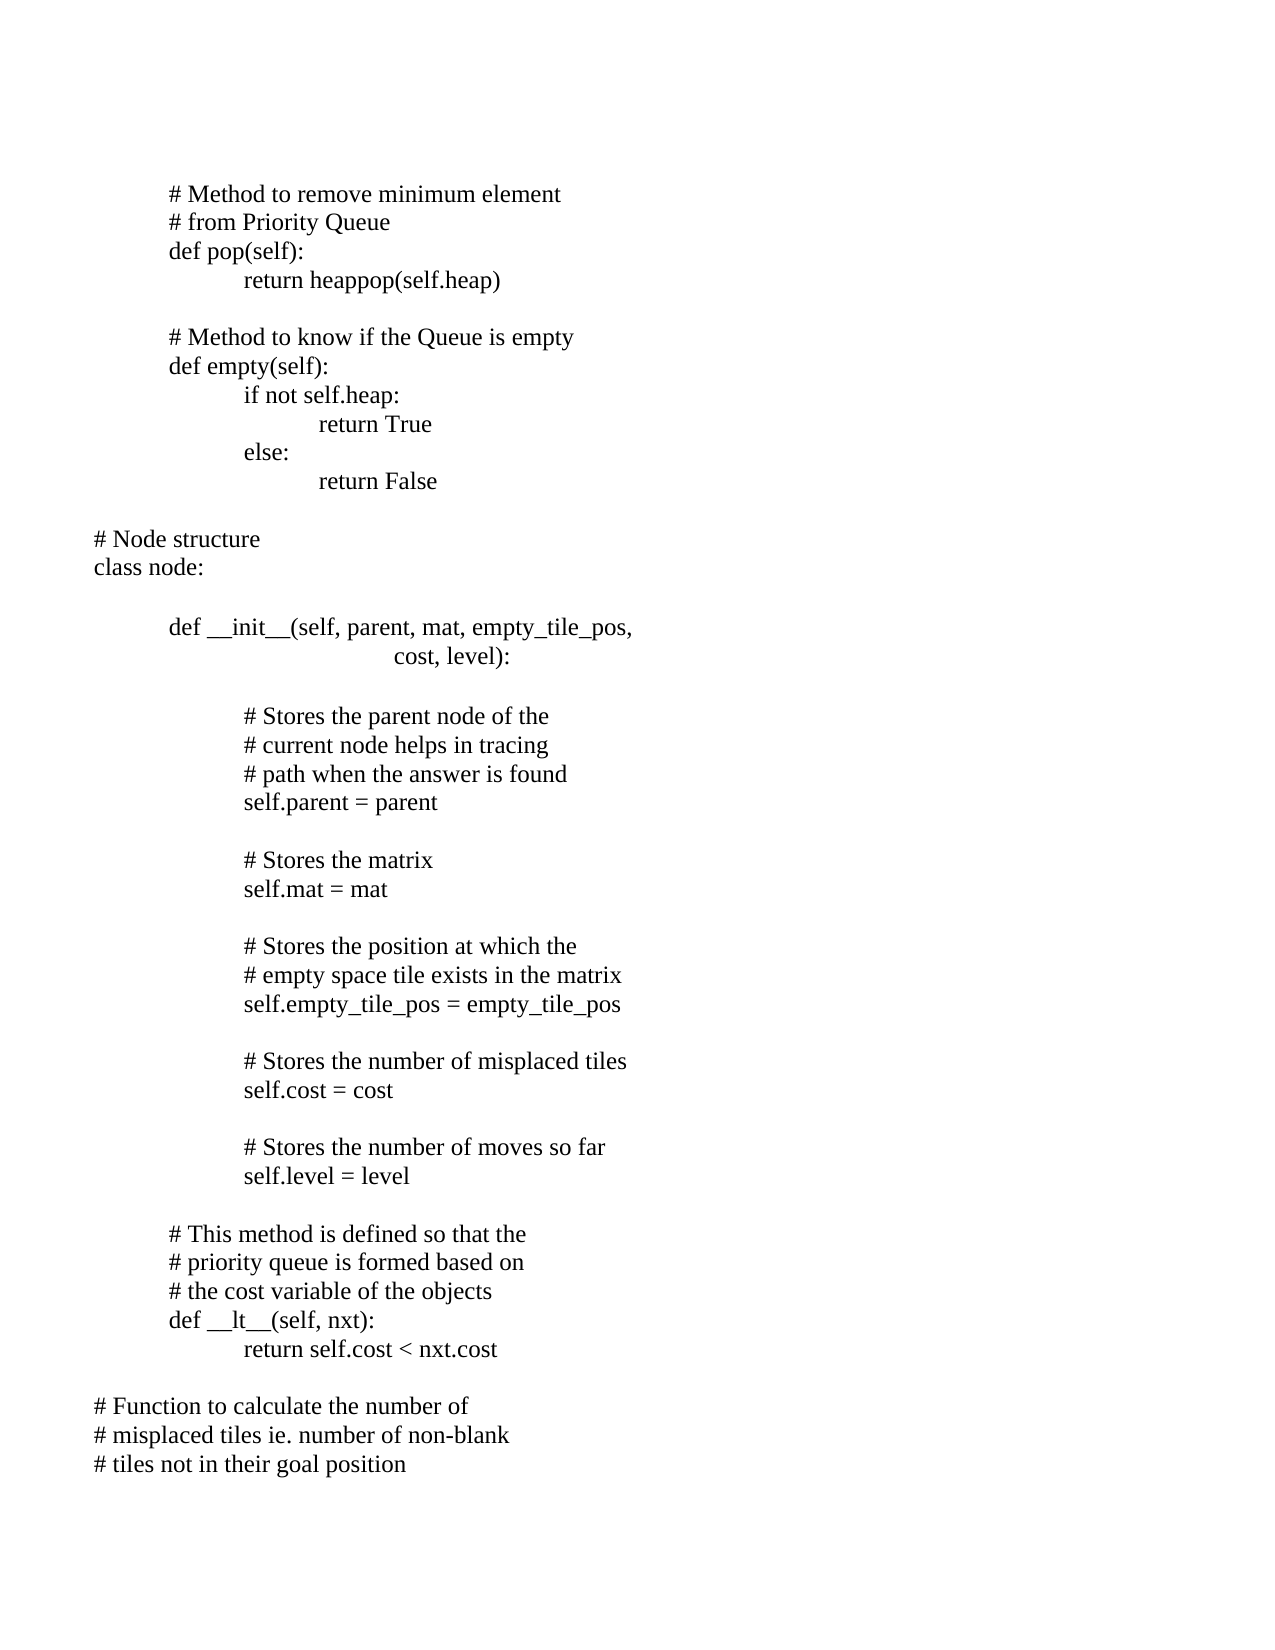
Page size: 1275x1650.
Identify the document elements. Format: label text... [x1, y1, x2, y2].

text return False [94, 466, 1237, 495]
text return True [94, 409, 1237, 437]
text def pop(self): [94, 236, 1237, 265]
text # tiles not in their goal position [94, 1449, 1237, 1477]
text # Method to remove minimum element [94, 179, 1237, 207]
text # Stores the parent node of the [94, 701, 1237, 730]
text # current node helps in tracing [94, 730, 1237, 759]
text # priority queue is formed based on [94, 1247, 1237, 1276]
text # misplaced tiles ie. number of non-blank [94, 1420, 1237, 1449]
text class node: [94, 552, 1237, 581]
text self.empty_tile_pos = empty_tile_pos [94, 989, 1237, 1017]
text # Stores the matrix [94, 845, 1237, 874]
text # empty space tile exists in the matrix [94, 960, 1237, 989]
text # Node structure [94, 524, 1237, 552]
text self.level = level [94, 1161, 1237, 1190]
text # Method to know if the Queue is empty [94, 322, 1237, 351]
text self.mat = mat [94, 874, 1237, 902]
text else: [94, 437, 1237, 466]
text # Function to calculate the number of [94, 1391, 1237, 1420]
text self.parent = parent [94, 787, 1237, 816]
text # Stores the number of moves so far [94, 1132, 1237, 1161]
text if not self.heap: [94, 380, 1237, 409]
text return heappop(self.heap) [94, 265, 1237, 294]
text return self.cost < nxt.cost [94, 1334, 1237, 1362]
text def __init__(self, parent, mat, empty_tile_pos, [94, 612, 1237, 641]
text # Stores the number of misplaced tiles [94, 1046, 1237, 1075]
text # Stores the position at which the [94, 931, 1237, 960]
text cost, level): [94, 641, 1237, 670]
text def empty(self): [94, 351, 1237, 380]
text # This method is defined so that the [94, 1219, 1237, 1247]
text def __lt__(self, nxt): [94, 1305, 1237, 1334]
text # path when the answer is found [94, 759, 1237, 787]
text # the cost variable of the objects [94, 1276, 1237, 1305]
text # from Priority Queue [94, 207, 1237, 236]
text self.cost = cost [94, 1075, 1237, 1104]
